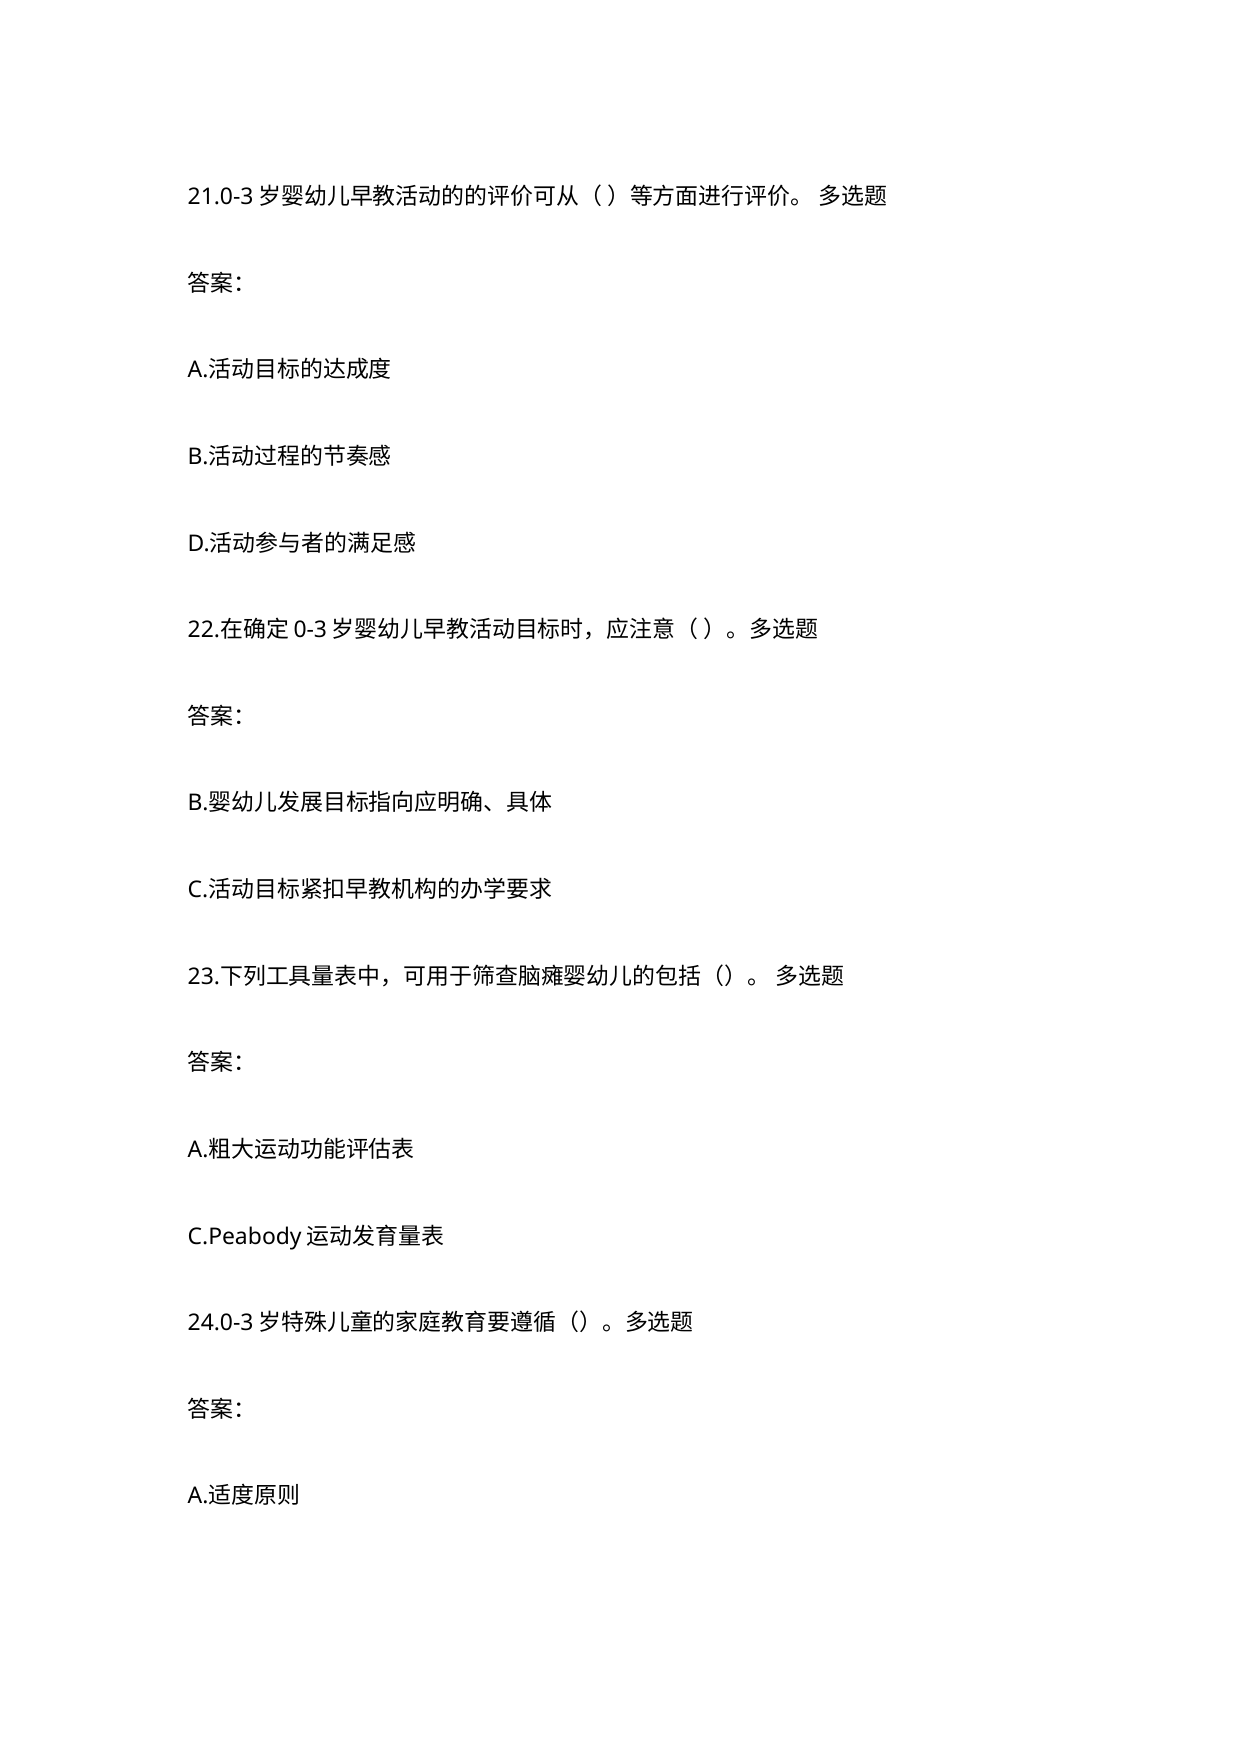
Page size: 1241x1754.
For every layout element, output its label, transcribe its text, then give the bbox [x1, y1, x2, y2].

text C.活动目标紧扣早教机构的办学要求 [187, 855, 1053, 920]
text 22.在确定0-3岁婴幼儿早教活动目标时，应注意（ ）。多选题 [187, 595, 1053, 660]
text A.活动目标的达成度 [187, 335, 1053, 400]
text 23.下列工具量表中，可用于筛查脑瘫婴幼儿的包括（）。 多选题 [187, 942, 1053, 1007]
text 答案： [187, 682, 1053, 747]
text 答案： [187, 1028, 1053, 1093]
text B.活动过程的节奏感 [187, 422, 1053, 487]
text A.粗大运动功能评估表 [187, 1115, 1053, 1180]
text A.适度原则 [187, 1462, 1053, 1527]
text D.活动参与者的满足感 [187, 508, 1053, 573]
text C.Peabody运动发育量表 [187, 1202, 1053, 1267]
text 24.0-3岁特殊儿童的家庭教育要遵循（）。多选题 [187, 1288, 1053, 1353]
text B.婴幼儿发展目标指向应明确、具体 [187, 768, 1053, 833]
text 21.0-3岁婴幼儿早教活动的的评价可从（ ）等方面进行评价。 多选题 [187, 162, 1053, 227]
text 答案： [187, 249, 1053, 314]
text 答案： [187, 1375, 1053, 1440]
